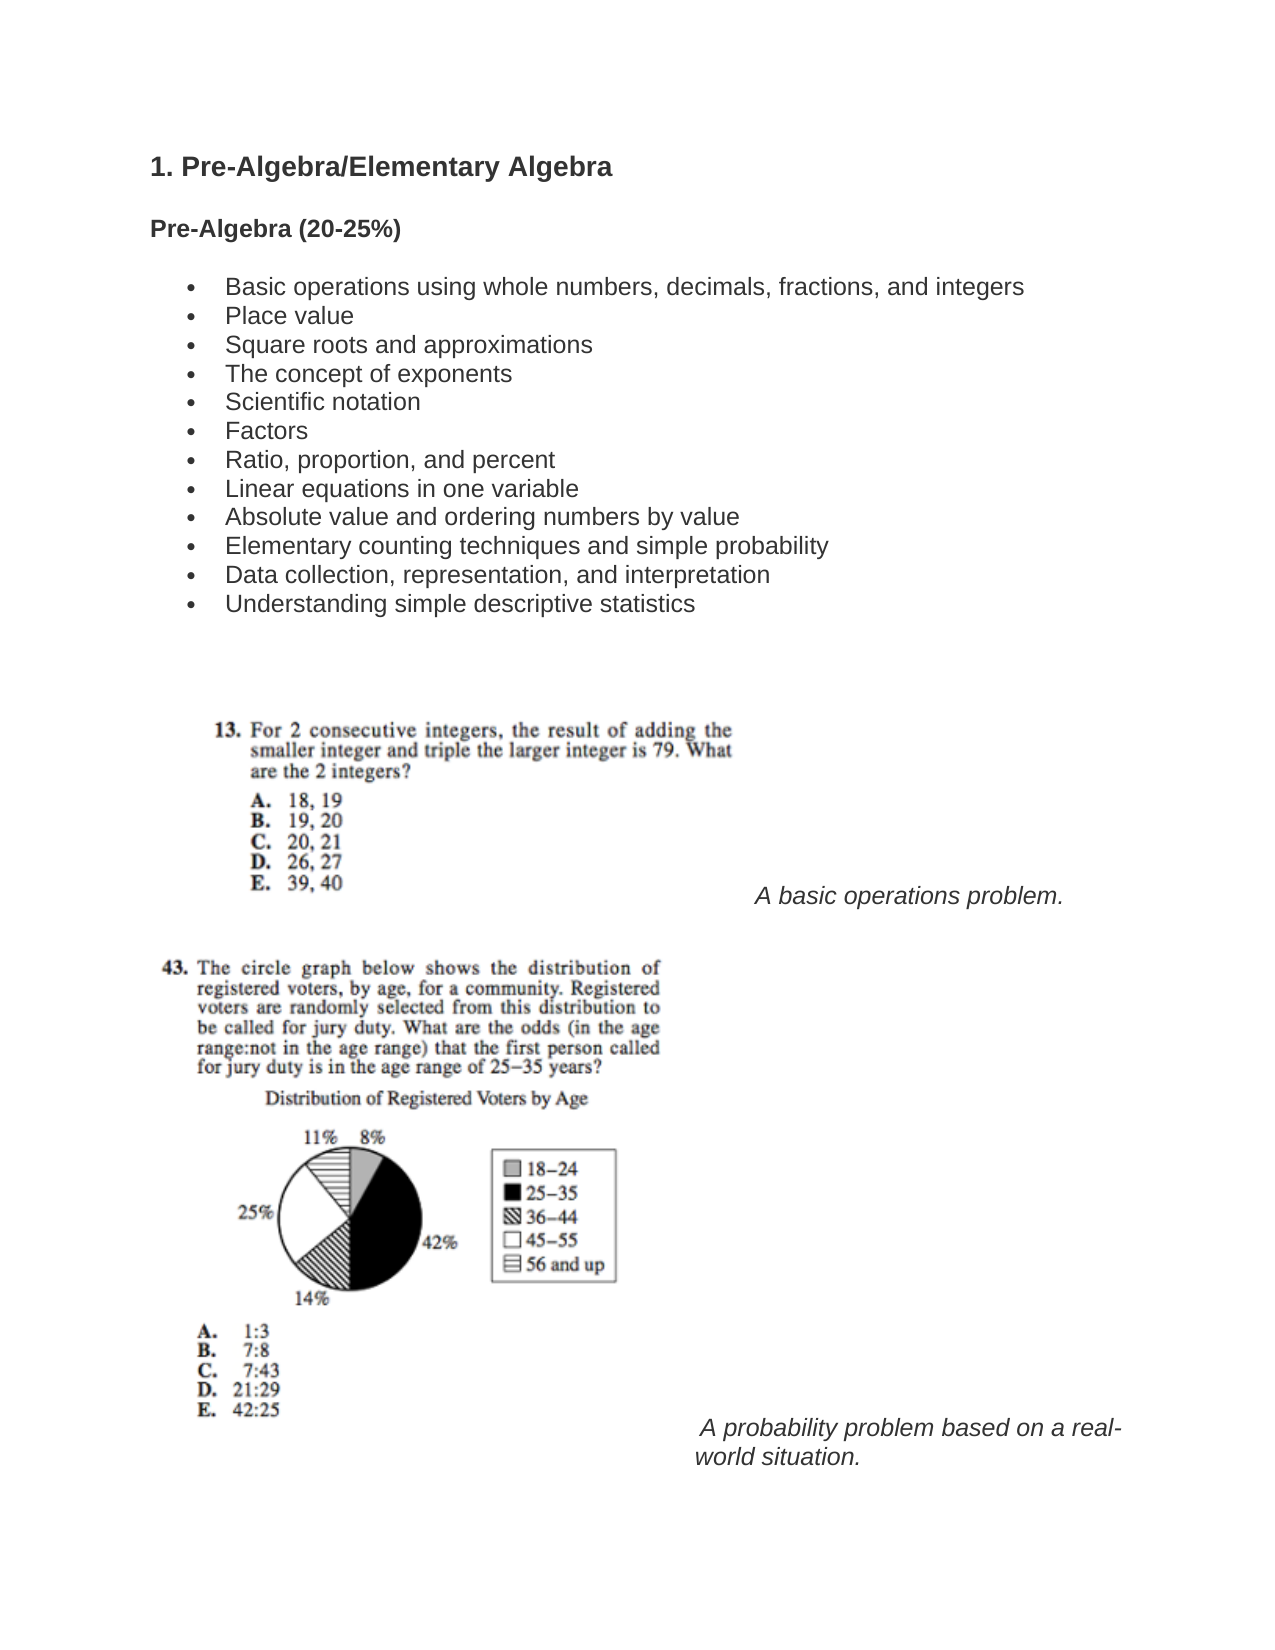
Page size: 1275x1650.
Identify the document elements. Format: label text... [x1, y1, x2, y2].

list The concept of exponents [187, 359, 1125, 387]
list Elementary counting techniques and simple probability [187, 531, 1125, 560]
picture [207, 705, 755, 905]
list Absolute value and ordering numbers by value [187, 502, 1125, 531]
list Scientific notation [187, 387, 1125, 416]
list Square roots and approximations [187, 330, 1125, 359]
list Ratio, proportion, and percent [187, 445, 1125, 474]
list Understanding simple descriptive statistics [187, 589, 1125, 617]
list Factors [187, 416, 1125, 445]
list Linear equations in one variable [187, 474, 1125, 502]
text Pre-Algebra (20-25%) [150, 212, 1125, 242]
list Basic operations using whole numbers, decimals, fractions, and integers [187, 272, 1125, 301]
list Data collection, representation, and interpretation [187, 560, 1125, 589]
list Place value [187, 301, 1125, 330]
picture [152, 939, 700, 1437]
text 1. Pre-Algebra/Elementary Algebra [150, 150, 1125, 182]
